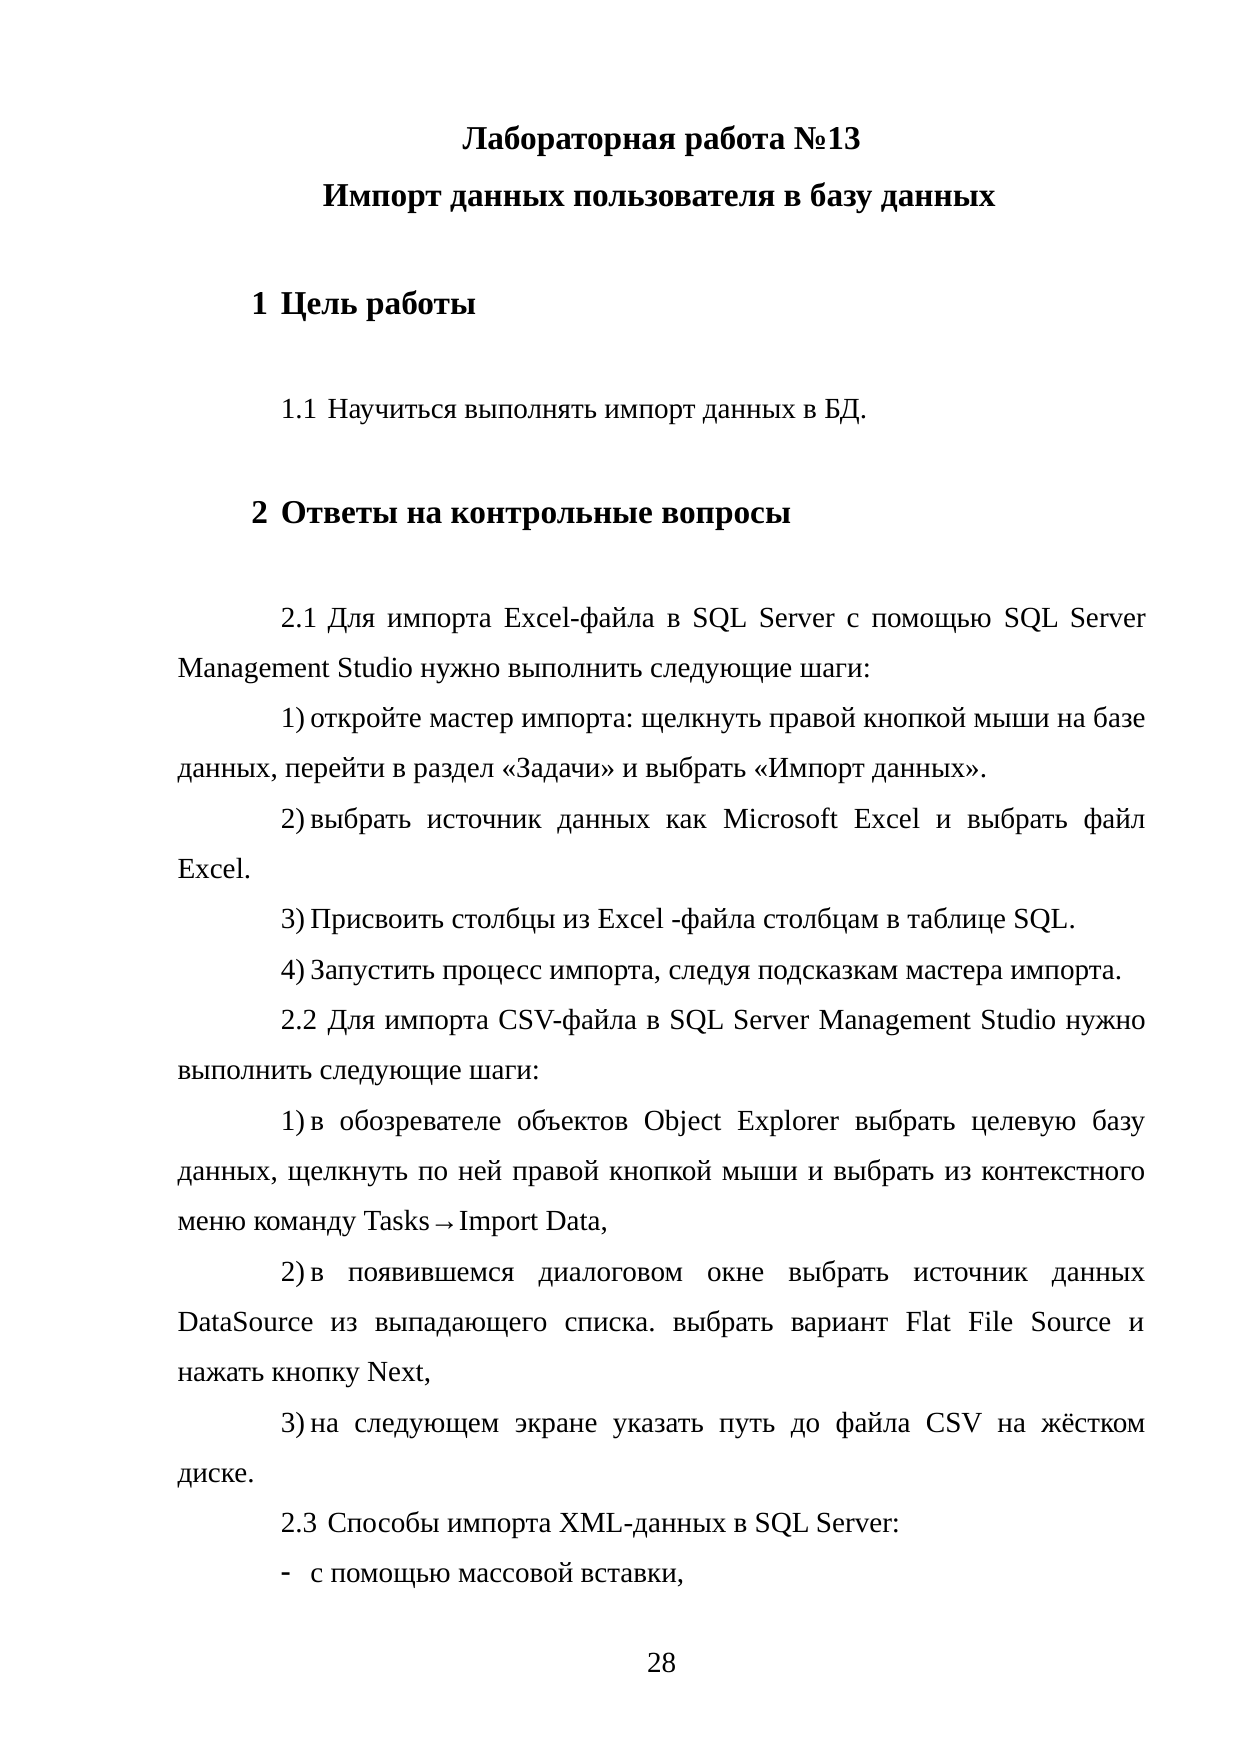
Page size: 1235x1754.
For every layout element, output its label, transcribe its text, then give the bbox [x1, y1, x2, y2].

list Для импорта Excel-файла в SQL Server с помощью SQL Server Management Studio нужно выполнить следующие шаги: [177, 600, 1146, 683]
text Импорт данных пользователя в базу данных [177, 176, 1141, 214]
list Цель работы [177, 283, 1146, 322]
list Запустить процесс импорта, следуя подсказкам мастера импорта. [177, 952, 1146, 985]
list Для импорта CSV-файла в SQL Server Management Studio нужно выполнить следующие шаги: [177, 1002, 1146, 1086]
list с помощью массовой вставки, [177, 1556, 1146, 1589]
list в обозревателе объектов Object Explorer выбрать целевую базу данных, щелкнуть по ней правой кнопкой мыши и выбрать из контекстного меню команду Tasks→Import Data, [177, 1103, 1146, 1237]
list откройте мастер импорта: щелкнуть правой кнопкой мыши на базе данных, перейти в раздел «Задачи» и выбрать «Импорт данных». [177, 700, 1146, 784]
list на следующем экране указать путь до файла CSV на жёстком диске. [177, 1405, 1146, 1488]
list Научиться выполнять импорт данных в БД. [177, 391, 1146, 425]
list Присвоить столбцы из Excel -файла столбцам в таблице SQL. [177, 902, 1146, 935]
list Способы импорта XML-данных в SQL Server: [177, 1505, 1146, 1539]
list Ответы на контрольные вопросы [177, 492, 1146, 530]
subtitle Лабораторная работа №13 [177, 118, 1146, 156]
list выбрать источник данных как Microsoft Excel и выбрать файл Excel. [177, 801, 1146, 885]
list в появившемся диалоговом окне выбрать источник данных DataSource из выпадающего списка. выбрать вариант Flat File Source и нажать кнопку Next, [177, 1254, 1146, 1388]
